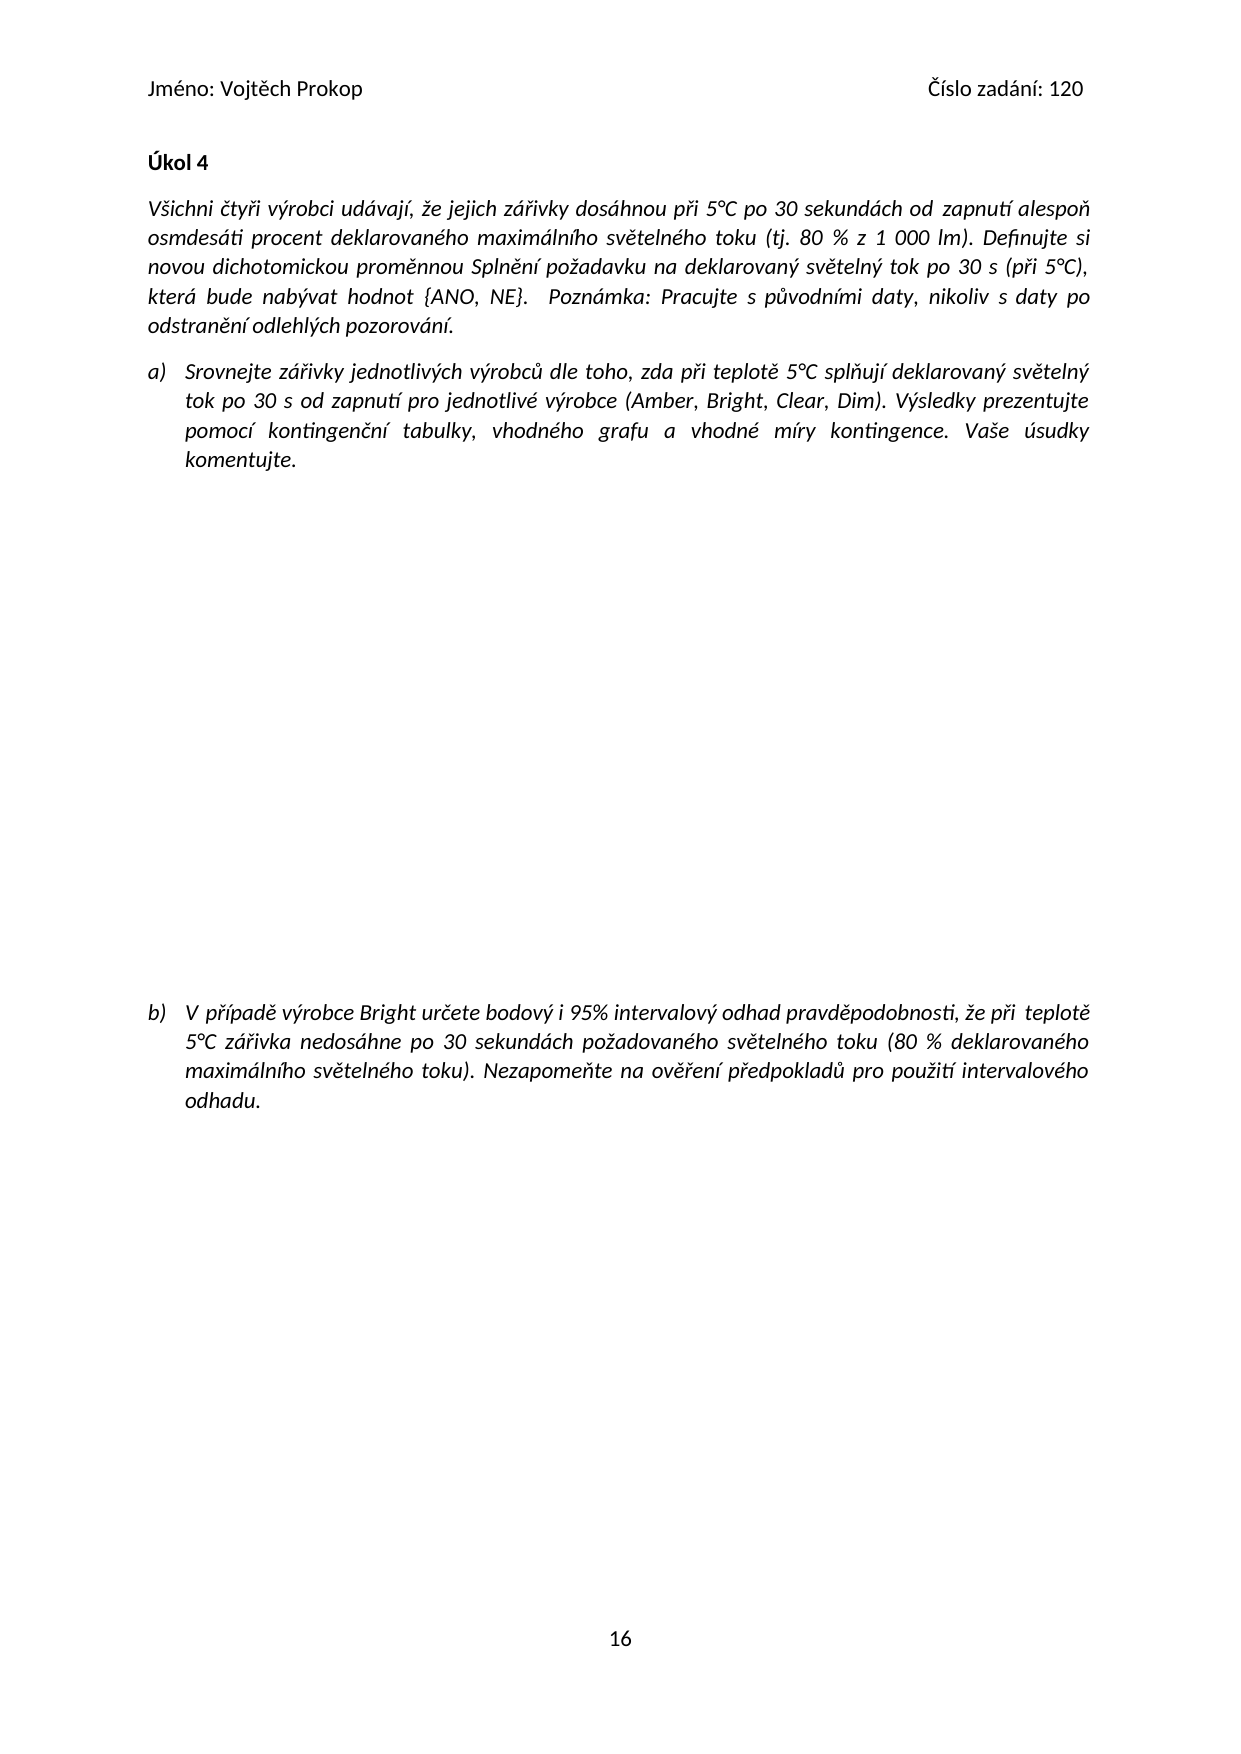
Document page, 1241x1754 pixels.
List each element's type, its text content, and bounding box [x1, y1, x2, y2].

text Všichni čtyři výrobci udávají, že jejich zářivky dosáhnou při 5°C po 30 sekundách od zapnutí alespoň osmdesáti procent deklarovaného maximálního světelného toku (tj. 80 % z 1 000 lm). Definujte si novou dichotomickou proměnnou Splnění požadavku na deklarovaný světelný tok po 30 s (při 5°C), která bude nabývat hodnot {ANO, NE}. Poznámka: Pracujte s původními daty, nikoliv s daty po odstranění odlehlých pozorování. [148, 194, 1093, 339]
list V případě výrobce Bright určete bodový i 95% intervalový odhad pravděpodobnosti, že při teplotě 5°C zářivka nedosáhne po 30 sekundách požadovaného světelného toku (80 % deklarovaného maximálního světelného toku). Nezapomeňte na ověření předpokladů pro použití intervalového odhadu. [148, 998, 1093, 1114]
text Úkol 4 [148, 148, 1093, 176]
list Srovnejte zářivky jednotlivých výrobců dle toho, zda při teplotě 5°C splňují deklarovaný světelný tok po 30 s od zapnutí pro jednotlivé výrobce (Amber, Bright, Clear, Dim). Výsledky prezentujte pomocí kontingenční tabulky, vhodného grafu a vhodné míry kontingence. Vaše úsudky komentujte. [148, 357, 1093, 473]
